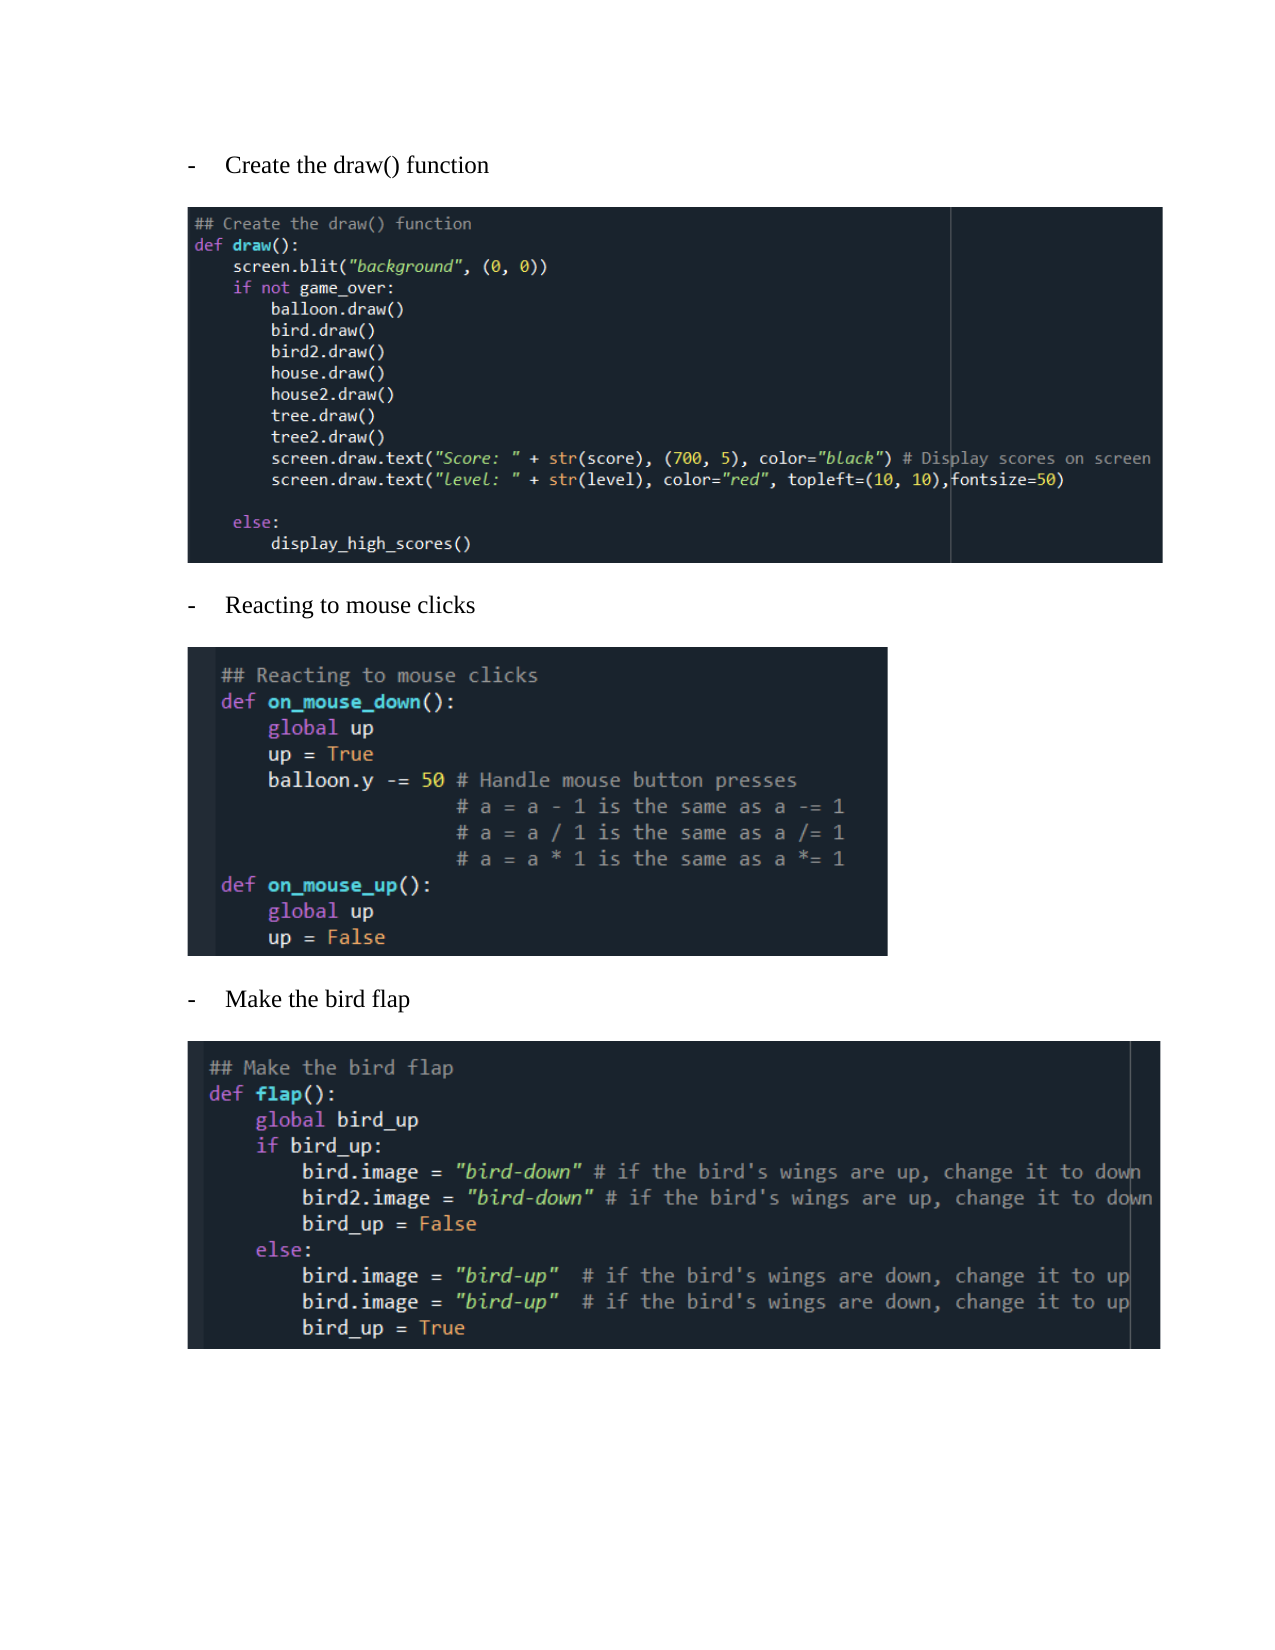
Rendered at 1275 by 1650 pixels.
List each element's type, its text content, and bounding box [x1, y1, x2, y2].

list Reacting to mouse clicks [187, 590, 1125, 619]
list Make the bird flap [187, 984, 1125, 1013]
picture [187, 647, 888, 956]
picture [187, 1041, 1161, 1349]
list Create the draw() function [187, 150, 1125, 179]
picture [187, 207, 1163, 563]
